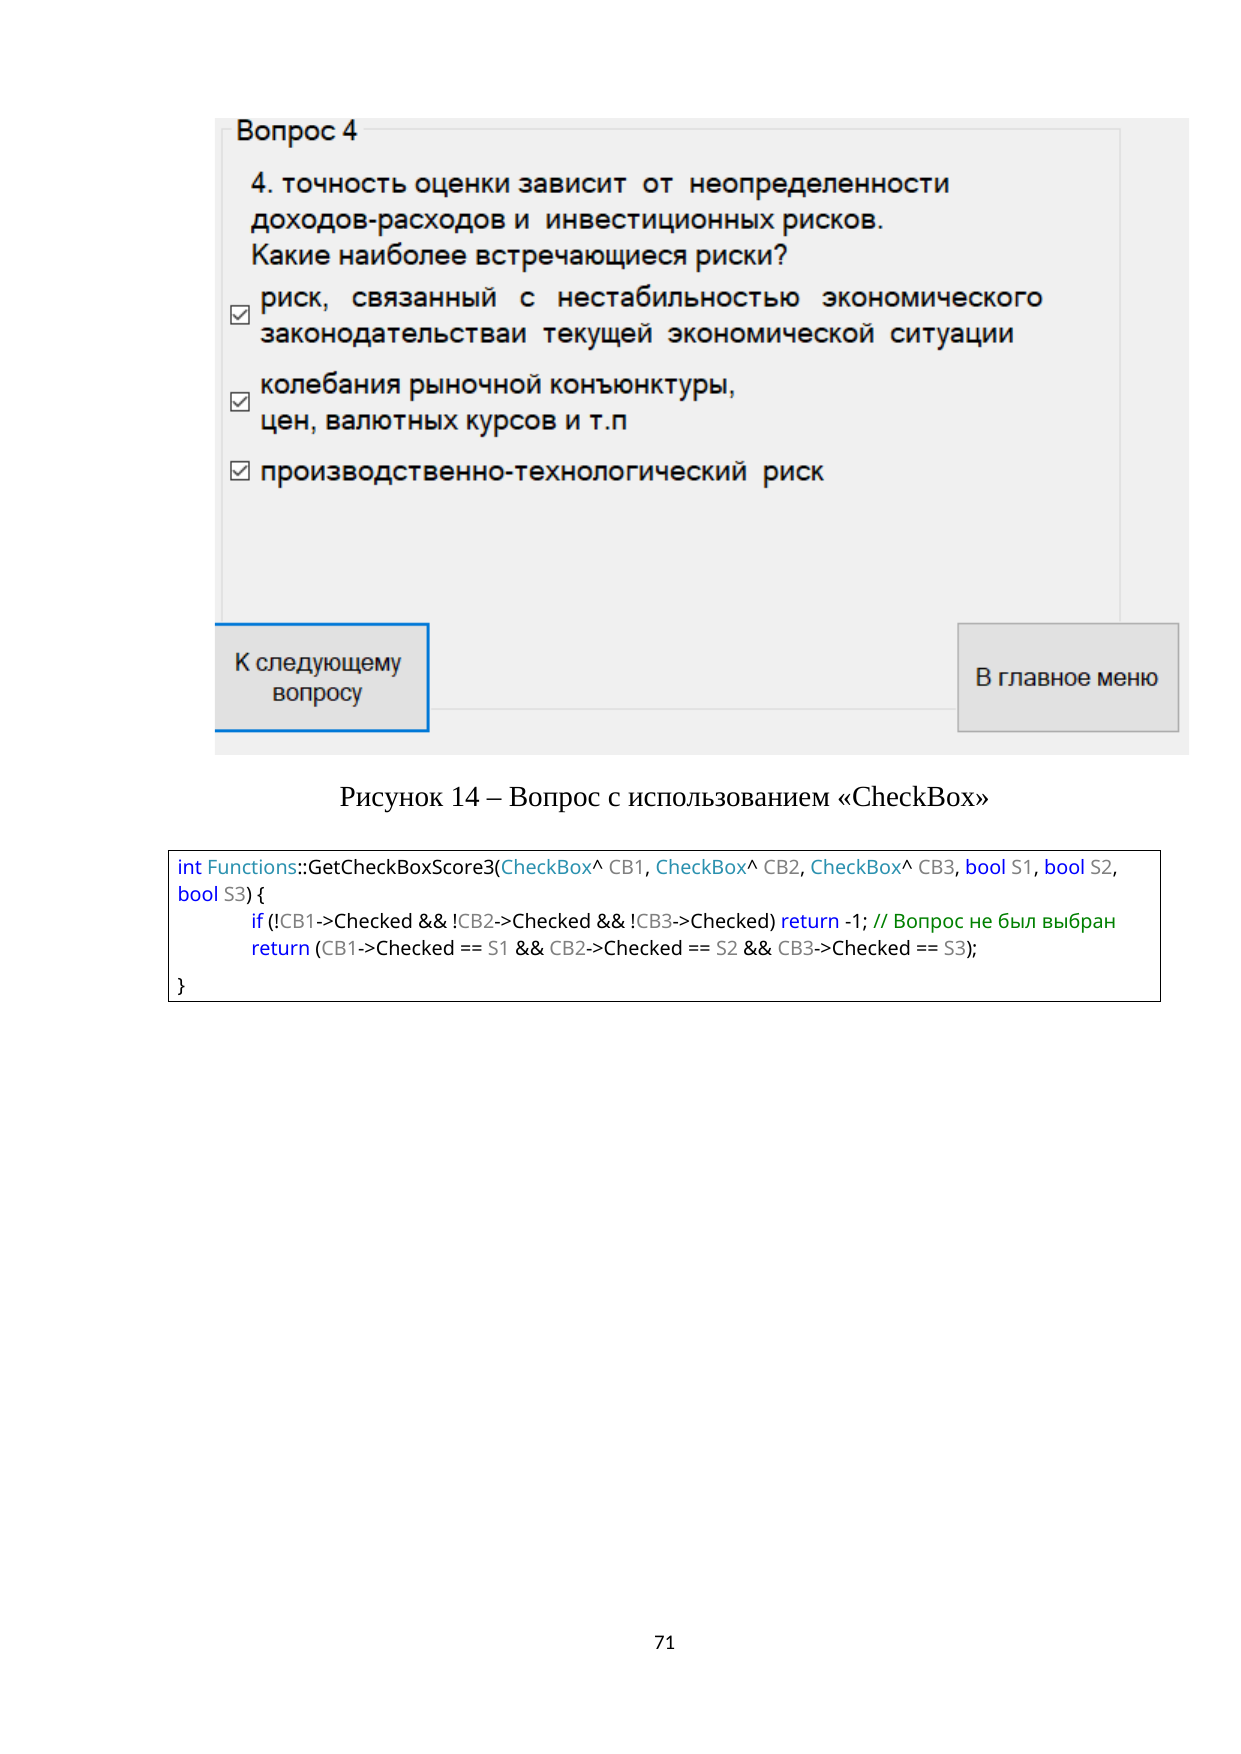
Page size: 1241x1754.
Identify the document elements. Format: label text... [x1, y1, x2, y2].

text int Functions::GetCheckBoxScore3(CheckBox^ CB1, CheckBox^ CB2, CheckBox^ CB3, bool S1, bool S2, bool S3) { [169, 851, 1160, 907]
text if (!CB1->Checked && !CB2->Checked && !CB3->Checked) return -1; // Вопрос не был выбран [177, 907, 1152, 934]
text Рисунок 14 – Вопрос с использованием «CheckBox» [177, 779, 1152, 812]
text return (CB1->Checked == S1 && CB2->Checked == S2 && CB3->Checked == S3); [177, 934, 1152, 961]
picture [214, 118, 1190, 755]
text } [169, 968, 1160, 1001]
